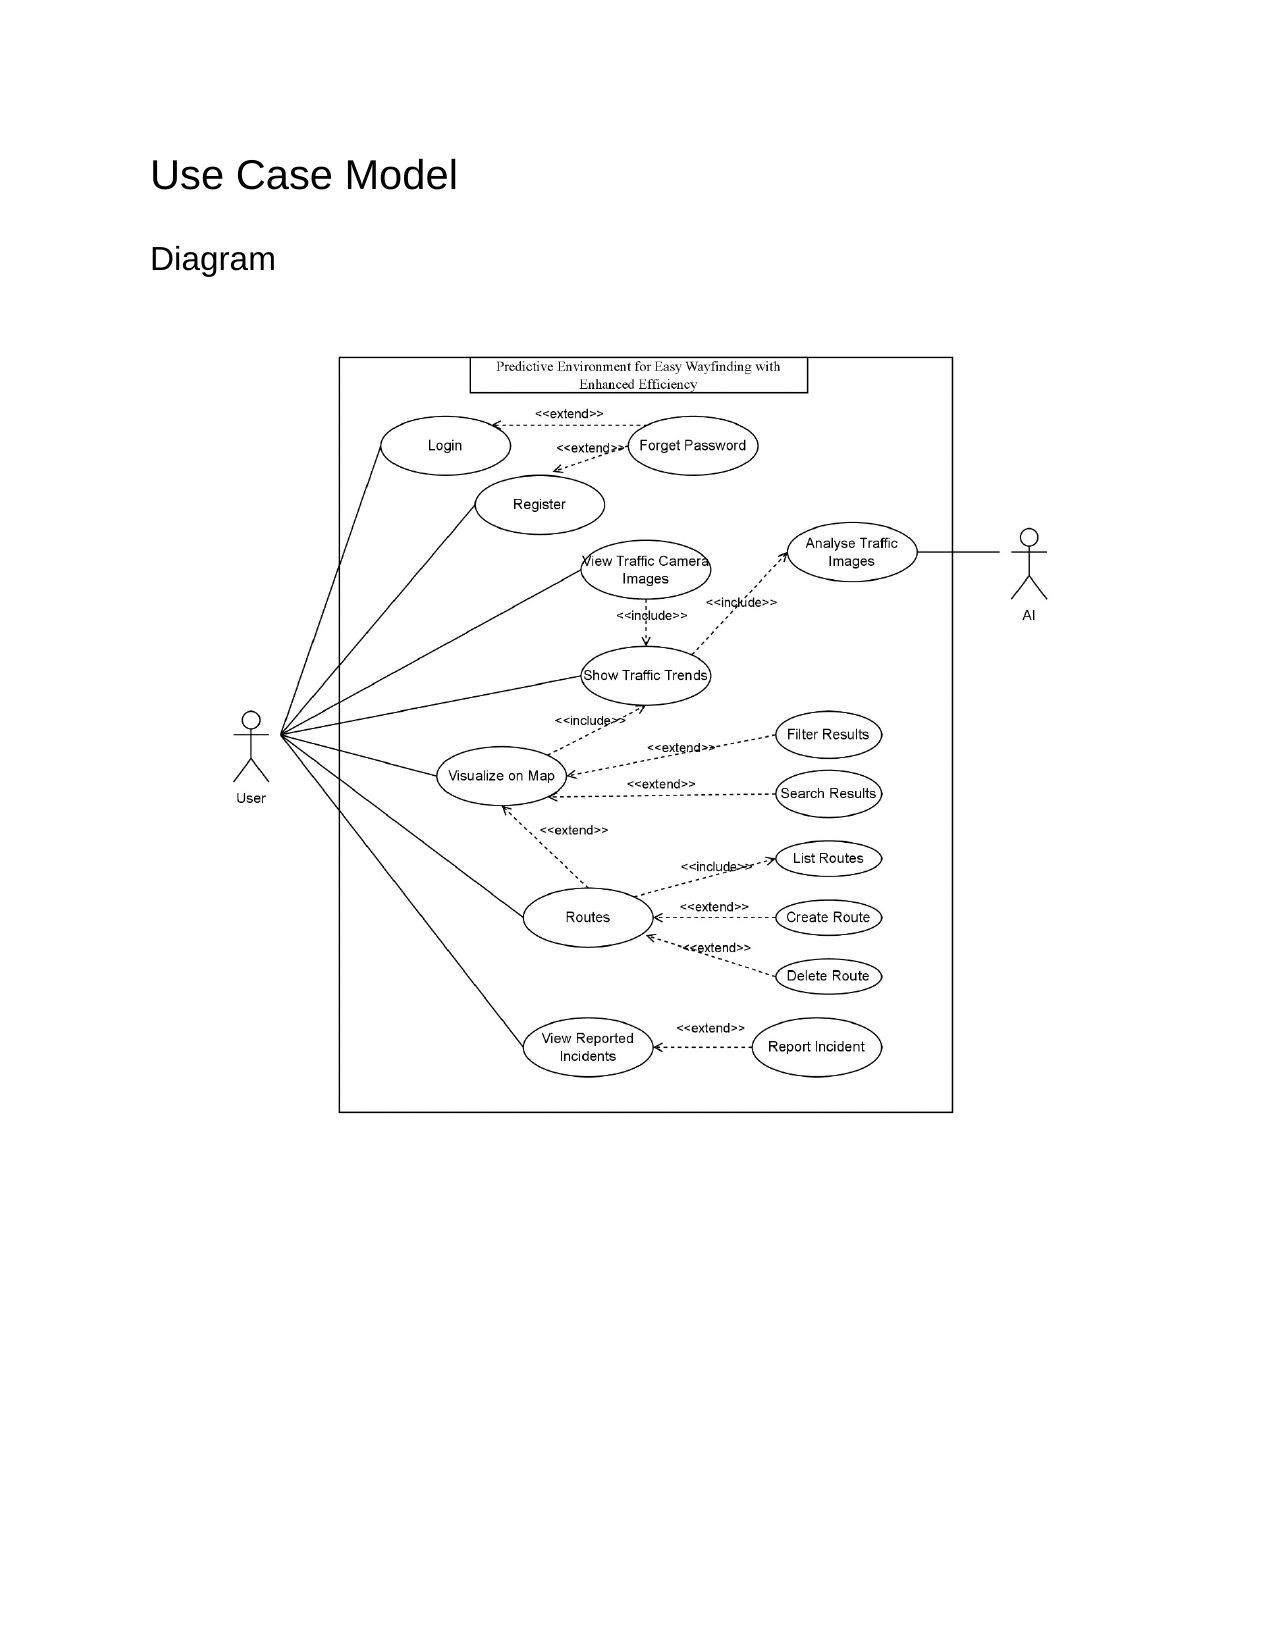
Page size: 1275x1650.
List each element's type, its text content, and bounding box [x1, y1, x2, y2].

picture [150, 320, 1125, 1147]
text Diagram [150, 239, 1125, 278]
text Use Case Model [150, 150, 1125, 198]
